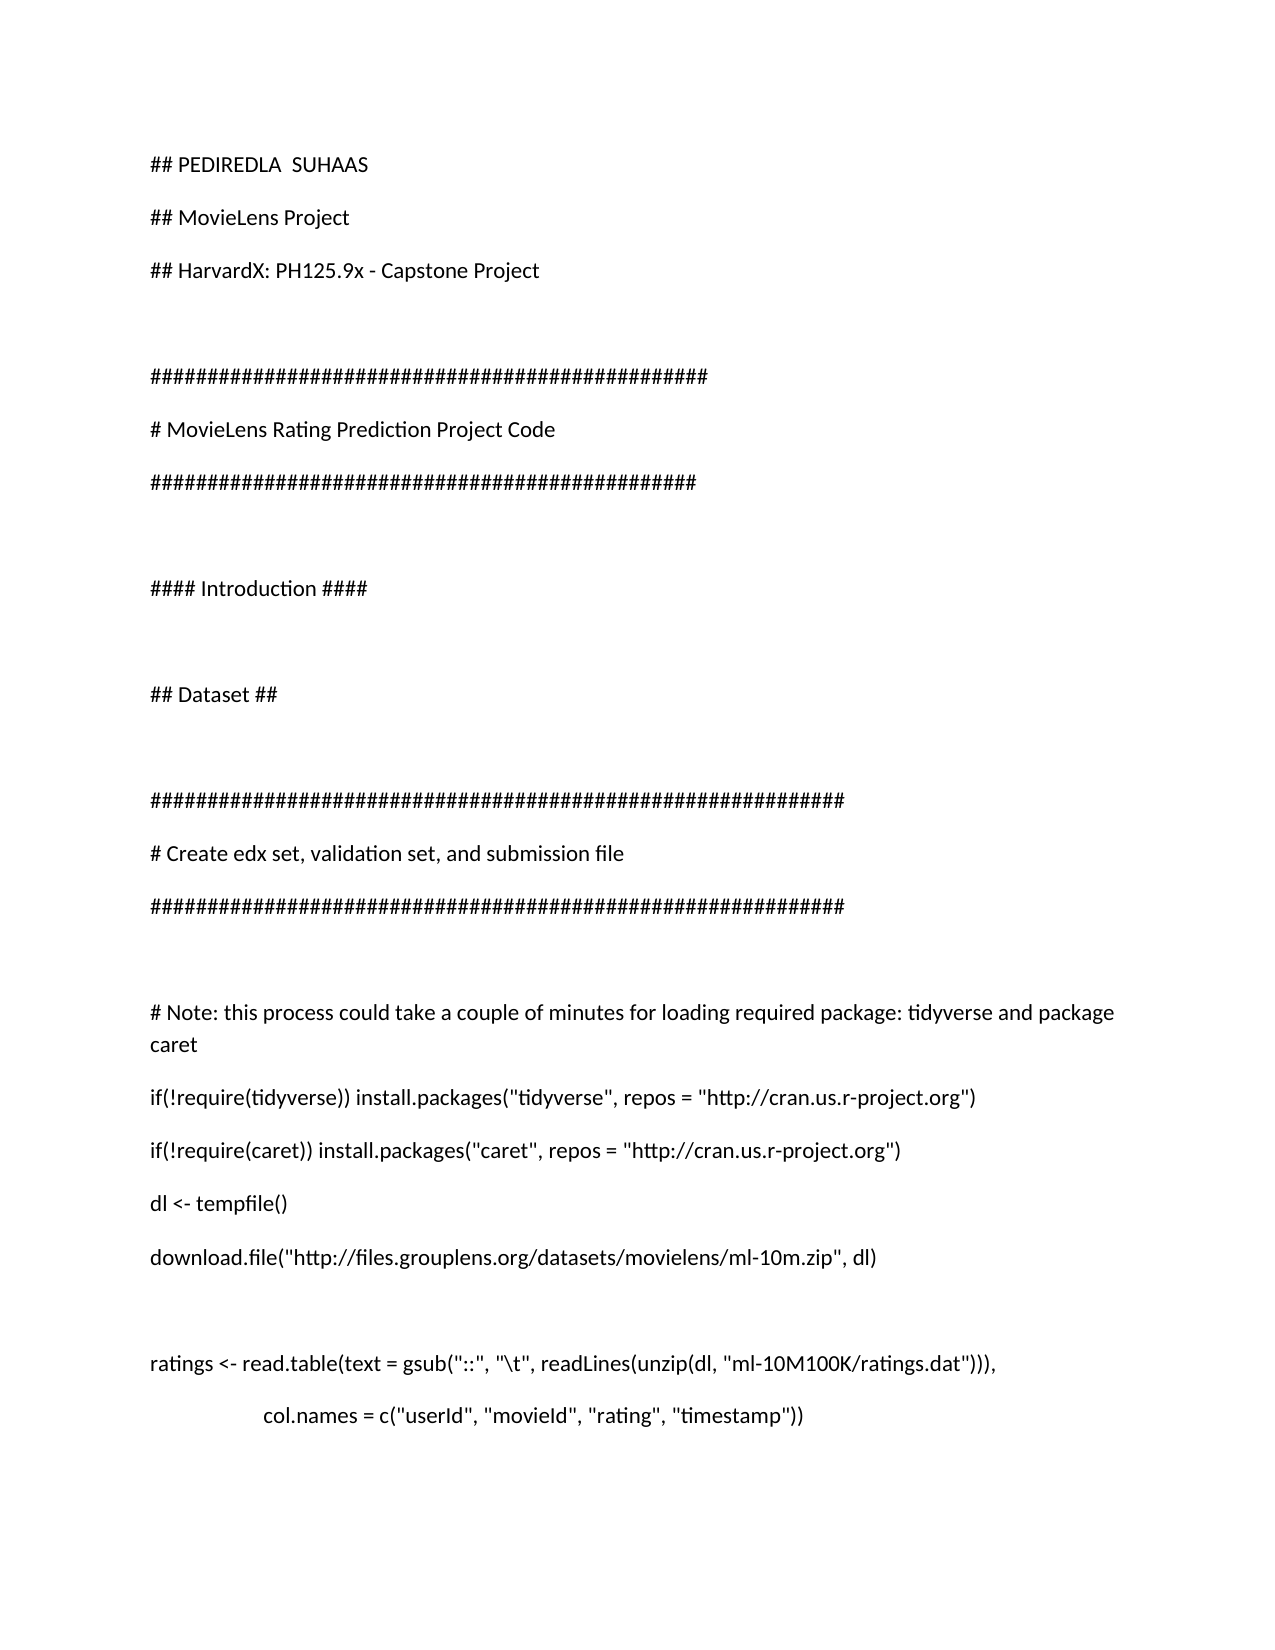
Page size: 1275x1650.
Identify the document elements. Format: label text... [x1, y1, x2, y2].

text # Create edx set, validation set, and submission file [150, 839, 1125, 867]
text col.names = c("userId", "movieId", "rating", "timestamp")) [150, 1402, 1125, 1430]
text # MovieLens Rating Prediction Project Code [150, 415, 1125, 443]
text ################################################# [150, 362, 1125, 390]
text ############################################################# [150, 786, 1125, 814]
text download.file("http://files.grouplens.org/datasets/movielens/ml-10m.zip", dl) [150, 1243, 1125, 1271]
text #### Introduction #### [150, 574, 1125, 602]
text ## MovieLens Project [150, 203, 1125, 231]
text dl <- tempfile() [150, 1189, 1125, 1218]
text if(!require(tidyverse)) install.packages("tidyverse", repos = "http://cran.us.r-project.org") [150, 1083, 1125, 1112]
text ## PEDIREDLA SUHAAS [150, 150, 1125, 178]
text if(!require(caret)) install.packages("caret", repos = "http://cran.us.r-project.org") [150, 1137, 1125, 1164]
text ################################################ [150, 468, 1125, 496]
text # Note: this process could take a couple of minutes for loading required package: tidyverse and package caret [150, 998, 1125, 1058]
text ############################################################# [150, 892, 1125, 920]
text ## Dataset ## [150, 680, 1125, 708]
text ratings <- read.table(text = gsub("::", "\t", readLines(unzip(dl, "ml-10M100K/ratings.dat"))), [150, 1349, 1125, 1377]
text ## HarvardX: PH125.9x - Capstone Project [150, 256, 1125, 284]
